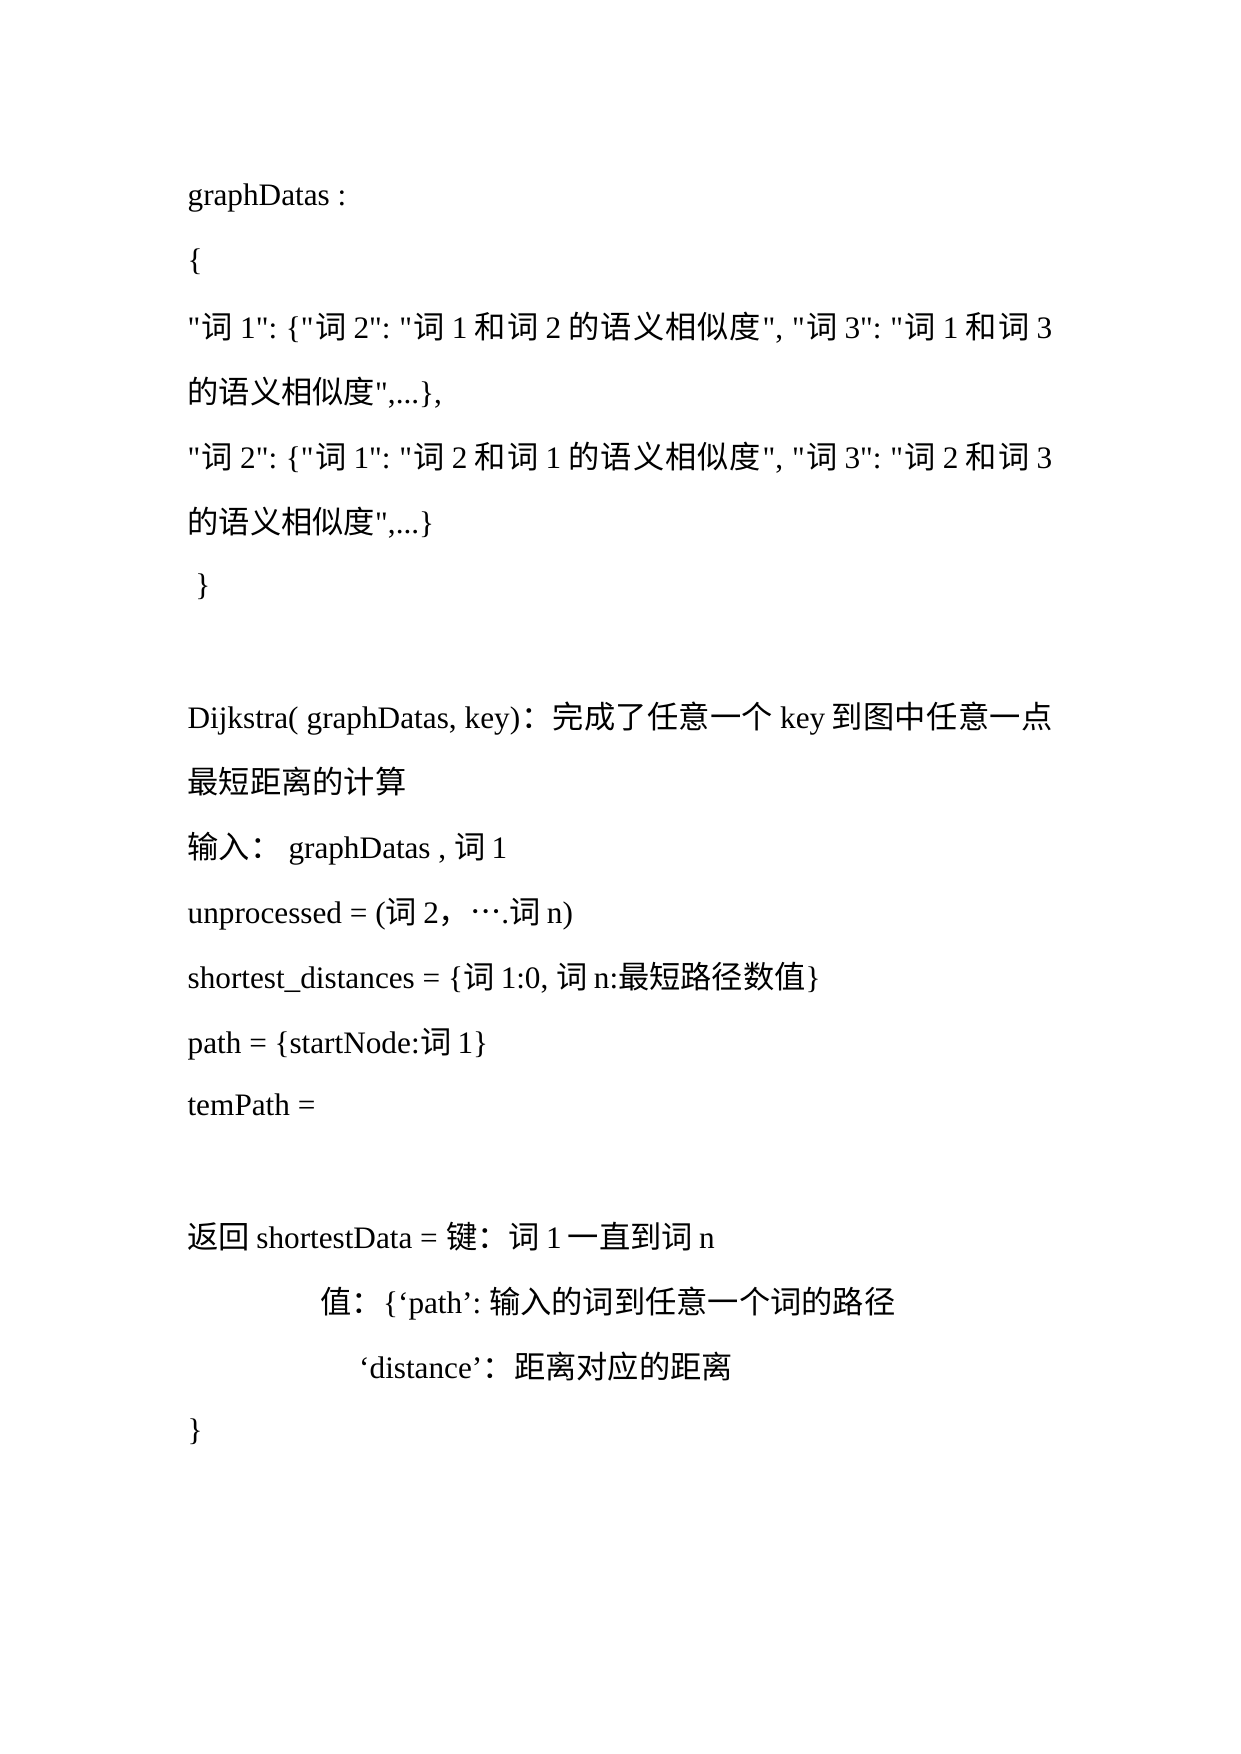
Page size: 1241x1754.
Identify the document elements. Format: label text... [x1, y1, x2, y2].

text ‘distance’：距离对应的距离 [187, 1332, 1053, 1397]
text Dijkstra( graphDatas, key)：完成了任意一个key到图中任意一点最短距离的计算 [187, 682, 1053, 812]
text } [187, 552, 1053, 617]
text temPath = [187, 1072, 1053, 1137]
text graphDatas : [187, 162, 1053, 227]
text "词1": {"词2": "词1和词2的语义相似度", "词3": "词1和词3的语义相似度",...}, [187, 292, 1053, 422]
text { [187, 227, 1053, 292]
text shortest_distances = {词1:0, 词n:最短路径数值} [187, 942, 1053, 1007]
text "词2": {"词1": "词2和词1的语义相似度", "词3": "词2和词3的语义相似度",...} [187, 422, 1053, 552]
text unprocessed = (词2，….词n) [187, 877, 1053, 942]
text 返回shortestData = 键：词1一直到词n [187, 1202, 1053, 1267]
text 值：{‘path’: 输入的词到任意一个词的路径 [187, 1267, 1053, 1332]
text 输入： graphDatas , 词1 [187, 812, 1053, 877]
text path = {startNode:词1} [187, 1007, 1053, 1072]
text } [187, 1397, 1053, 1462]
